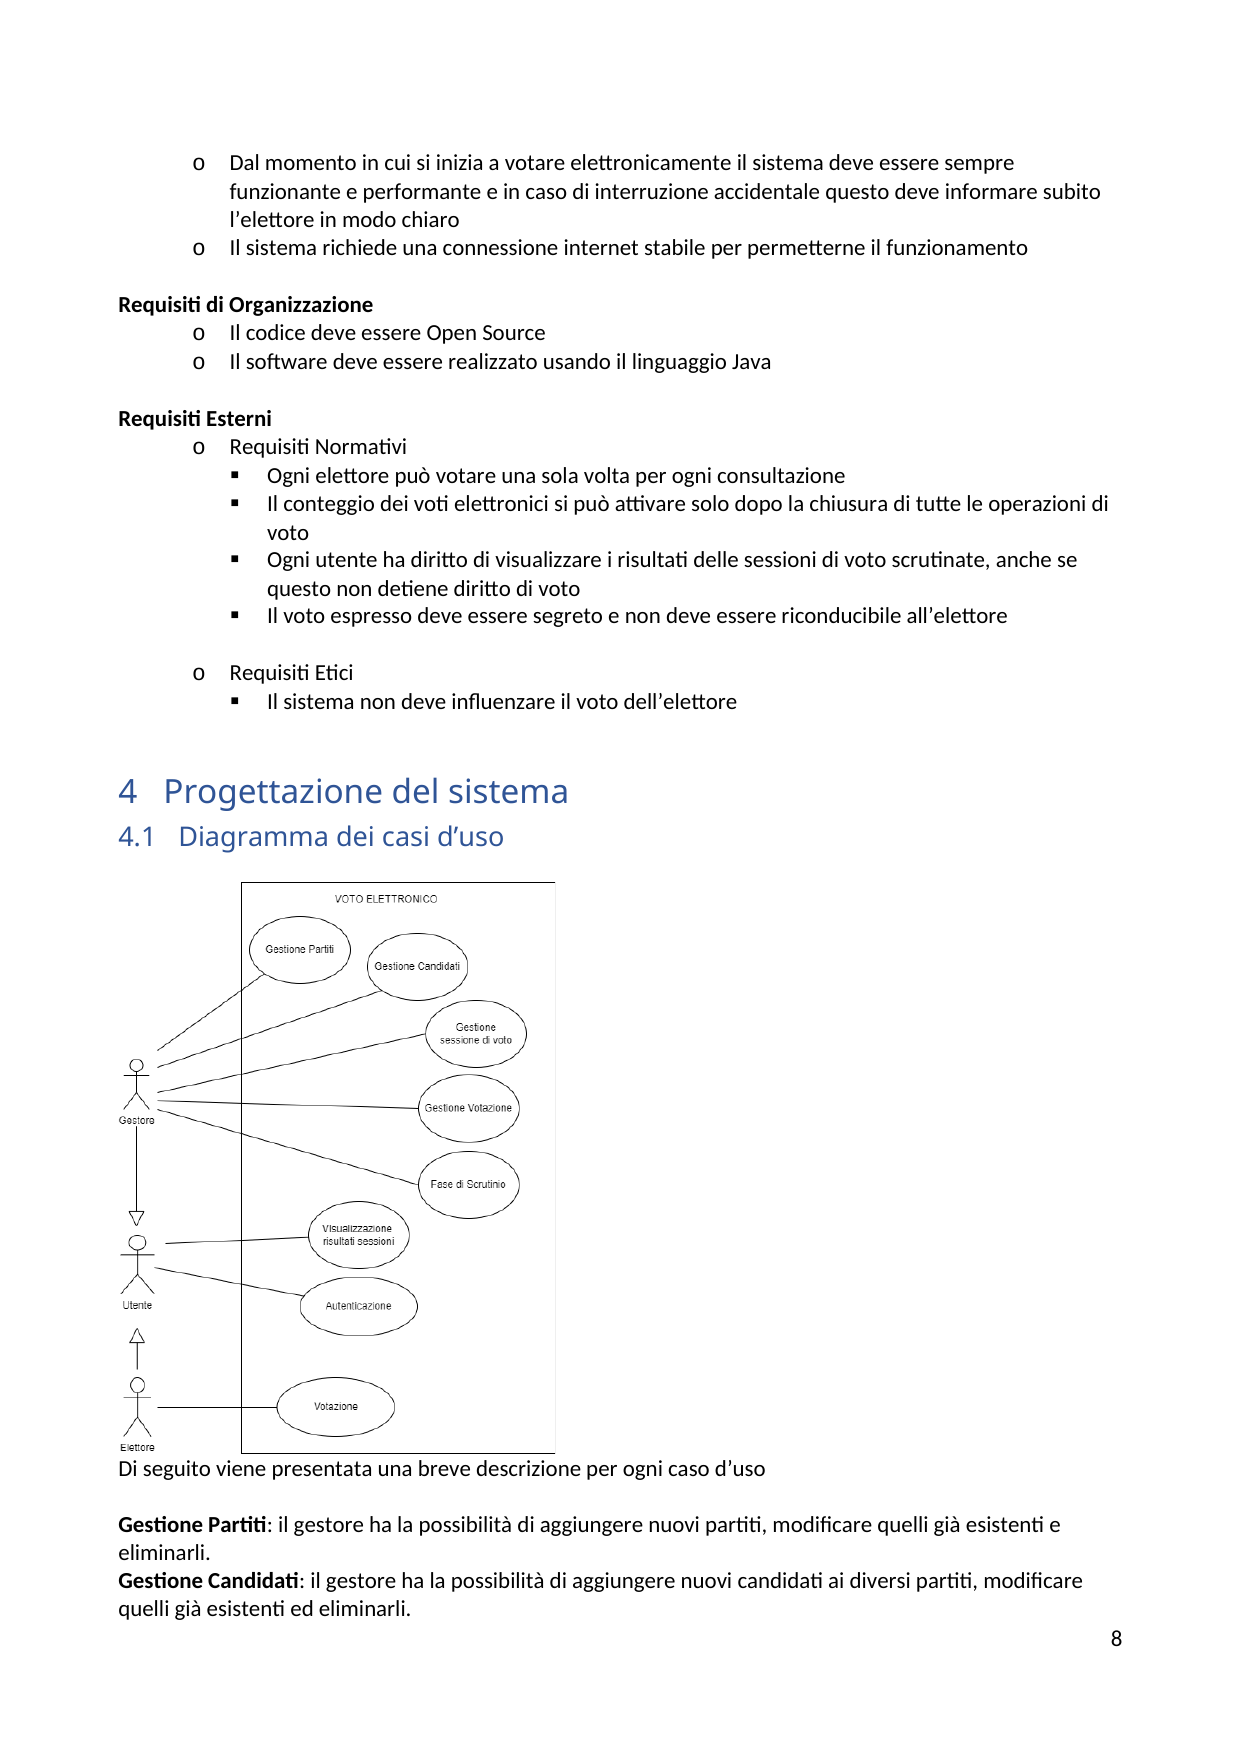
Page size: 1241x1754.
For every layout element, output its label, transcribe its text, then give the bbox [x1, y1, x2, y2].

subtitle Progettazione del sistema [118, 768, 1122, 813]
list Il conteggio dei voti elettronici si può attivare solo dopo la chiusura di tutte le operazioni di voto [229, 489, 1122, 546]
text Requisiti Esterni [118, 404, 1122, 432]
list Il sistema non deve influenzare il voto dell’elettore [229, 687, 1122, 715]
text Requisiti di Organizzazione [118, 290, 1122, 318]
list Ogni elettore può votare una sola volta per ogni consultazione [229, 462, 1122, 489]
text Gestione Candidati: il gestore ha la possibilità di aggiungere nuovi candidati ai diversi partiti, modificare quelli già esistenti ed eliminarli. [118, 1566, 1122, 1622]
picture [118, 882, 556, 1455]
list Il sistema richiede una connessione internet stabile per permetterne il funzionamento [192, 233, 1122, 262]
list Ogni utente ha diritto di visualizzare i risultati delle sessioni di voto scrutinate, anche se questo non detiene diritto di voto [229, 546, 1122, 602]
subtitle Diagramma dei casi d’uso [118, 817, 1122, 854]
list Il voto espresso deve essere segreto e non deve essere riconducibile all’elettore [229, 602, 1122, 630]
list Requisiti Normativi [192, 432, 1122, 462]
list Requisiti Etici [192, 658, 1122, 687]
text Gestione Partiti: il gestore ha la possibilità di aggiungere nuovi partiti, modificare quelli già esistenti e eliminarli. [118, 1510, 1122, 1566]
text Di seguito viene presentata una breve descrizione per ogni caso d’uso [118, 1454, 1122, 1482]
list Il software deve essere realizzato usando il linguaggio Java [192, 347, 1122, 376]
list Il codice deve essere Open Source [192, 318, 1122, 347]
